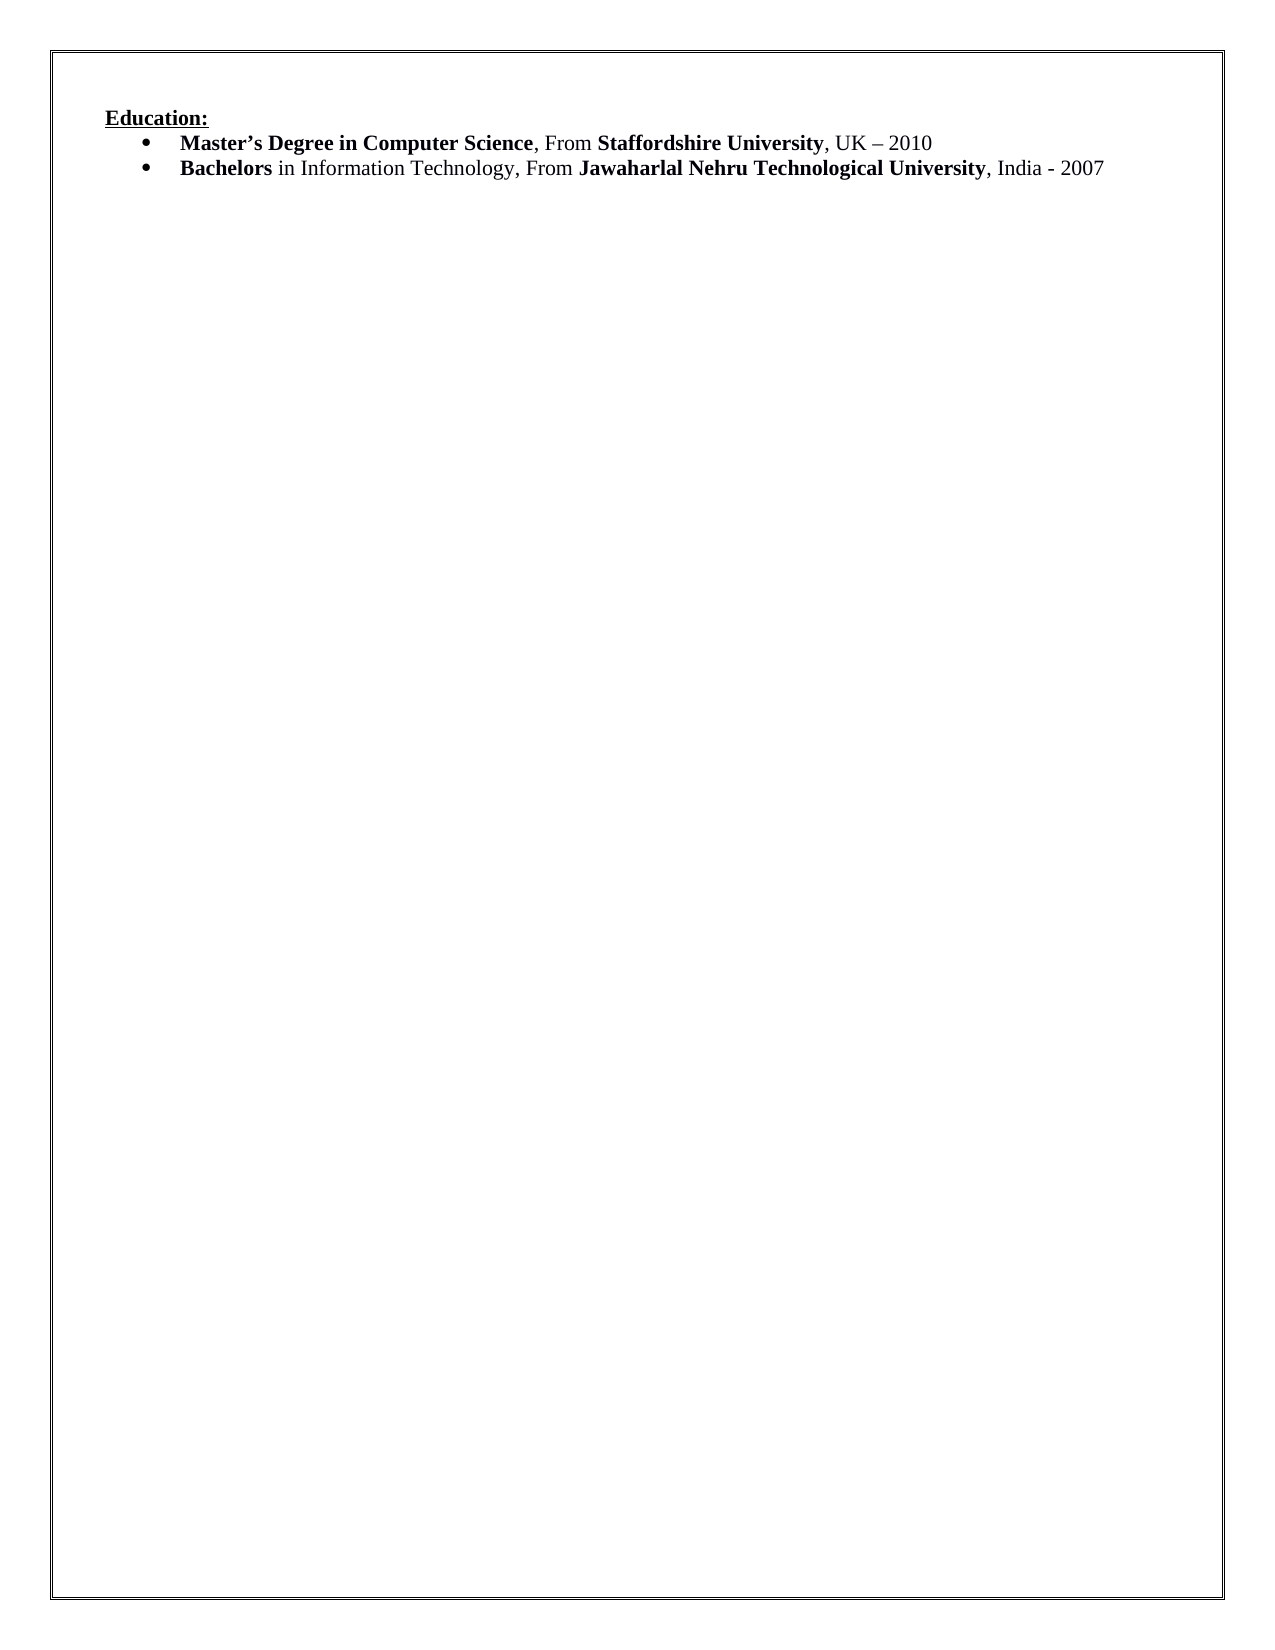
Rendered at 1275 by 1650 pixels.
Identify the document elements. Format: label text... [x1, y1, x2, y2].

text Education: [105, 105, 1140, 130]
list Master’s Degree in Computer Science, From Staffordshire University, UK – 2010 [142, 130, 1140, 155]
list Bachelors in Information Technology, From Jawaharlal Nehru Technological University, India - 2007 [142, 155, 1140, 181]
